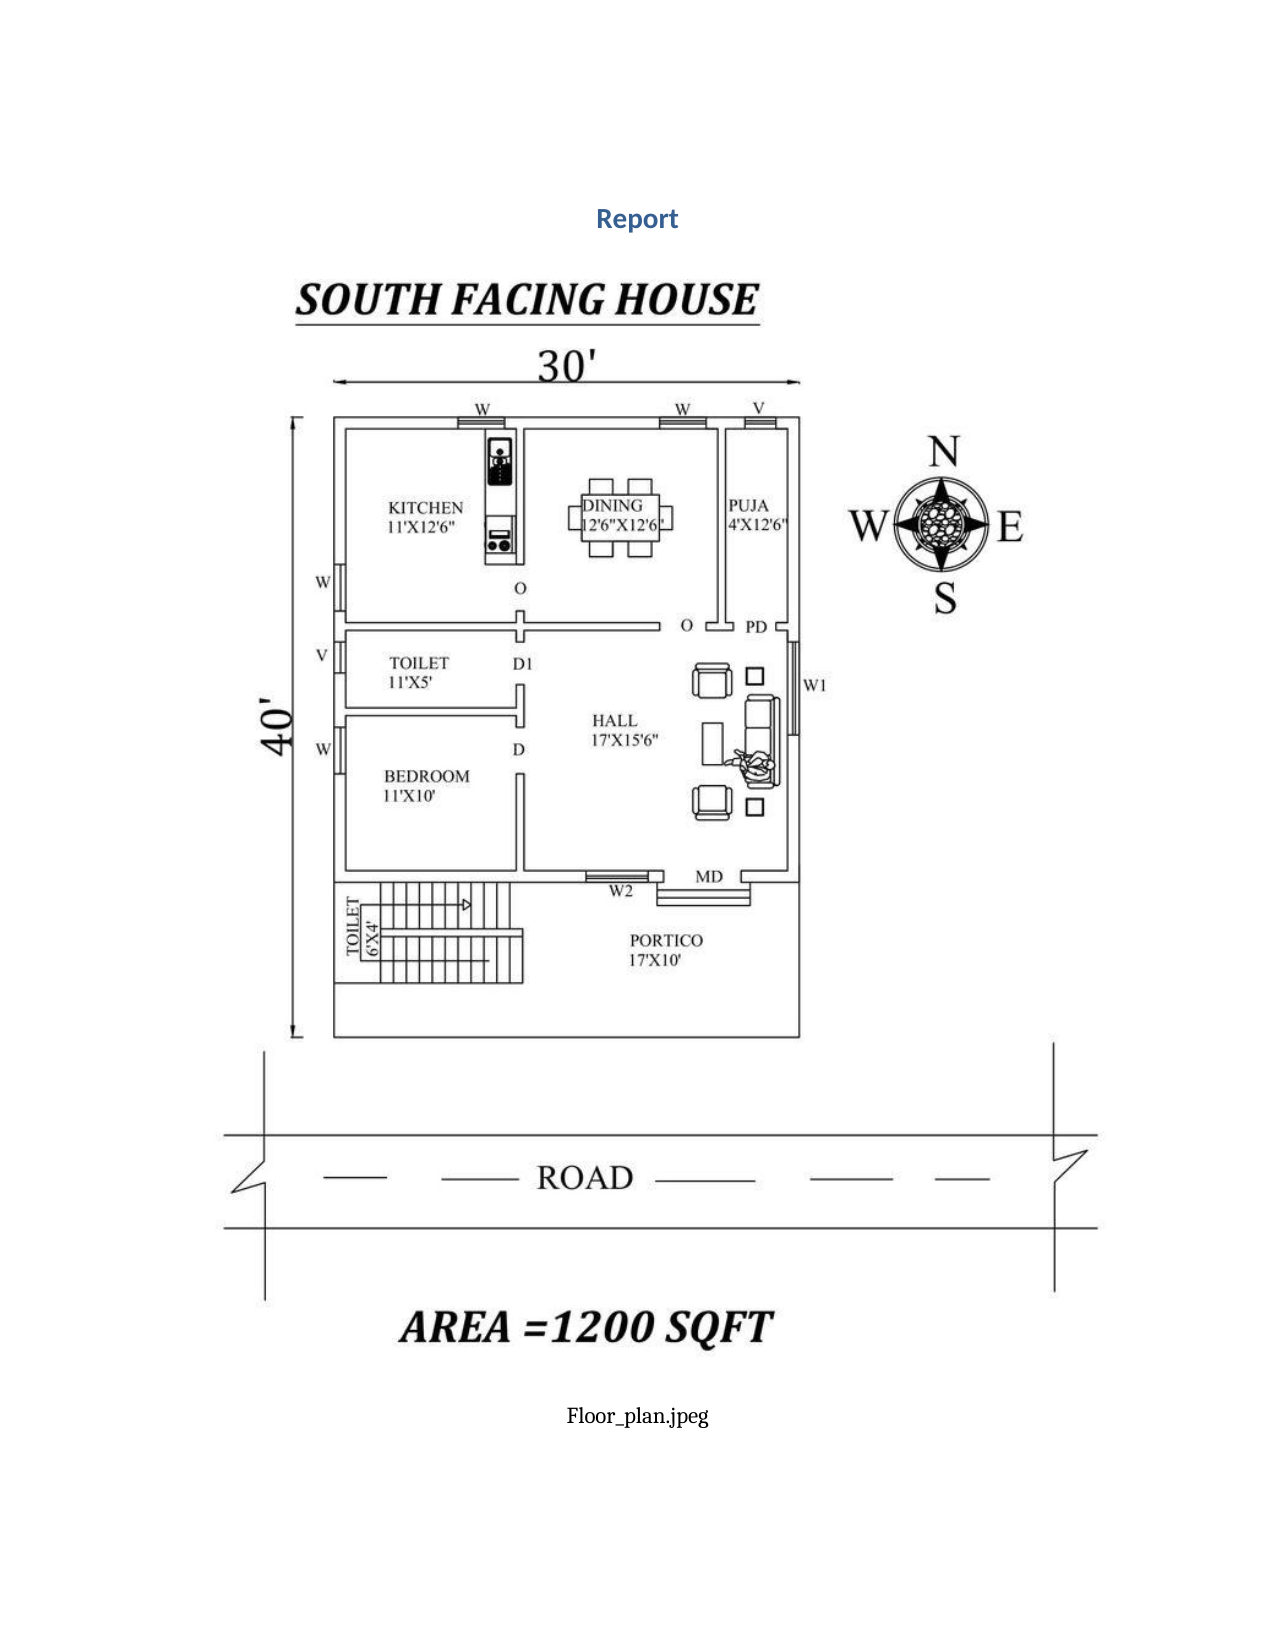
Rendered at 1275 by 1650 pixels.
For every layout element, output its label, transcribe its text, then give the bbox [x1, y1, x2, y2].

text Floor_plan.jpeg [187, 1403, 1087, 1429]
subtitle Report [187, 200, 1087, 236]
picture [206, 241, 1107, 1379]
